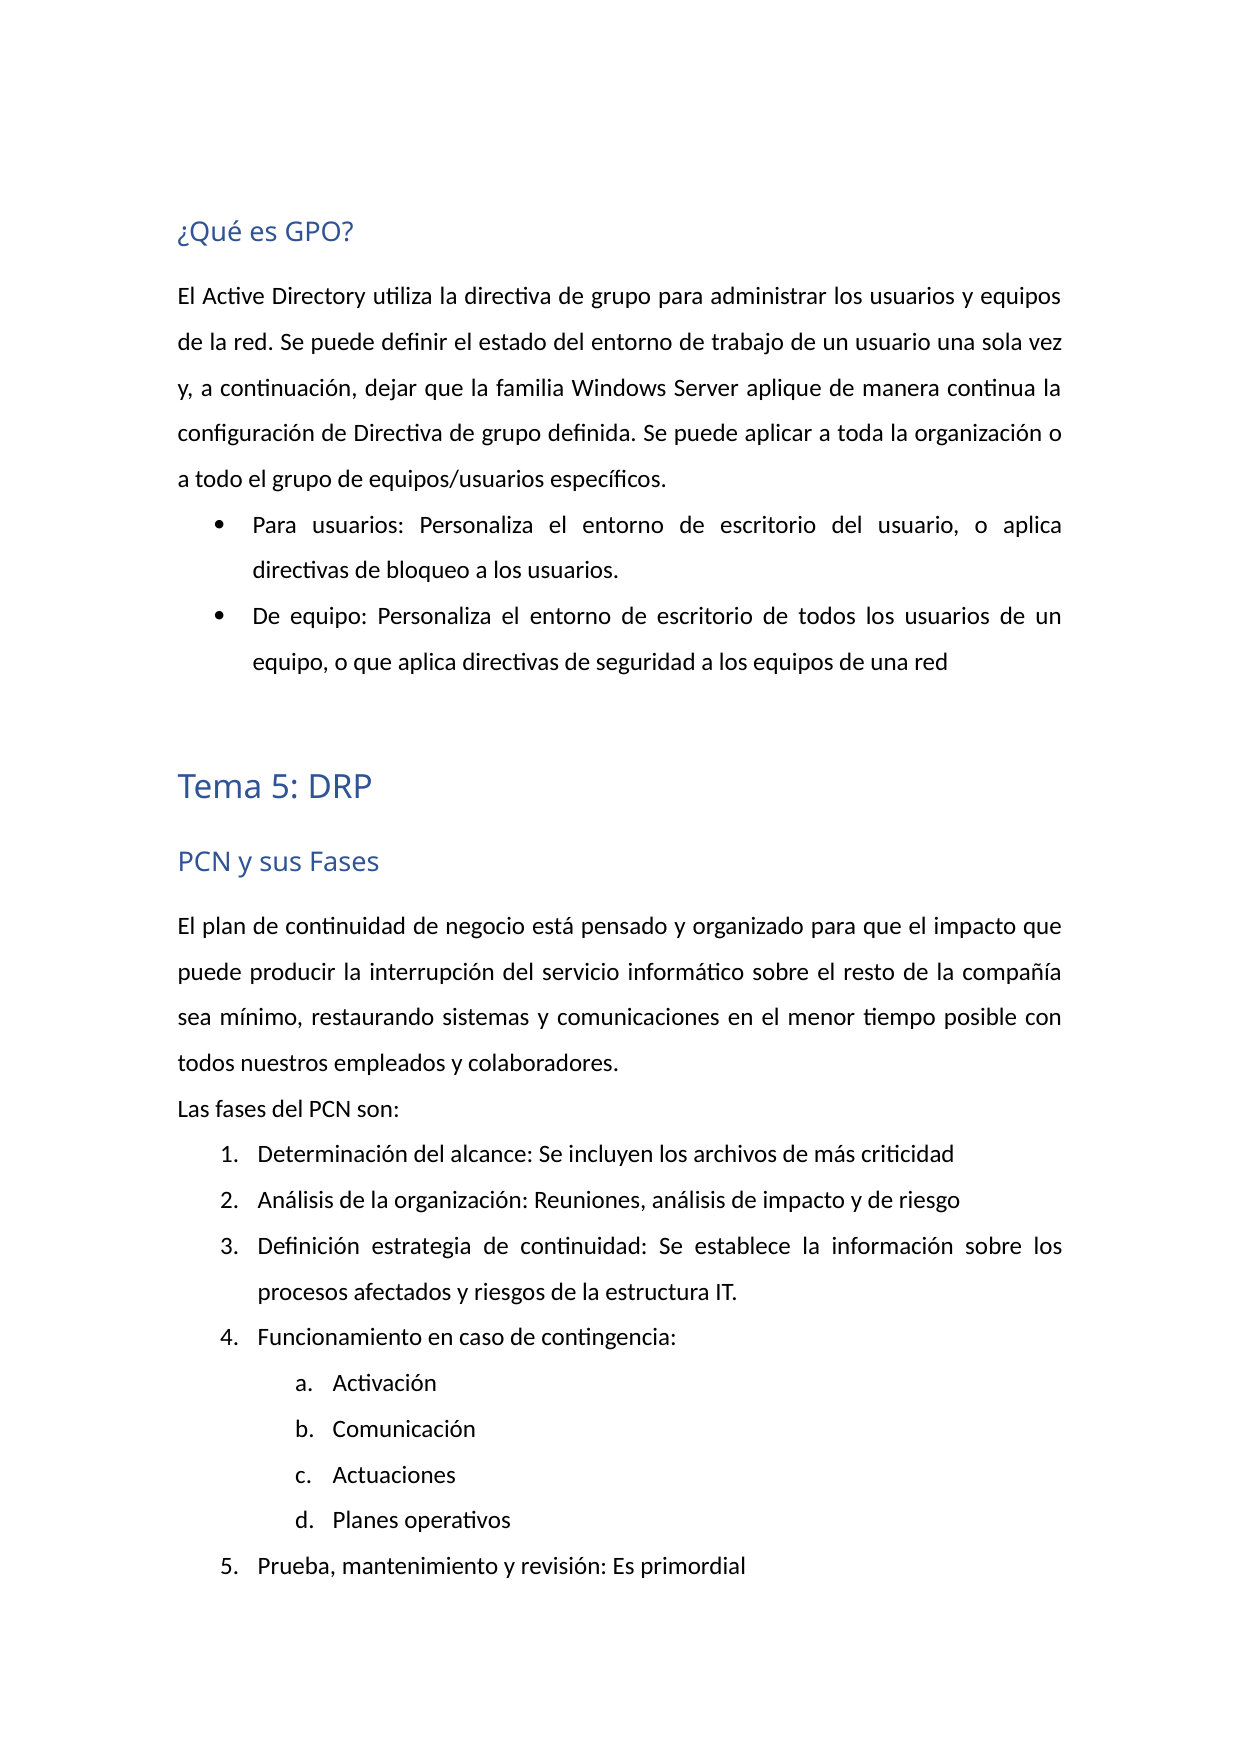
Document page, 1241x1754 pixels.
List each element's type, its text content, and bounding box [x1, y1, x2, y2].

list Planes operativos [295, 1504, 1063, 1535]
text El Active Directory utiliza la directiva de grupo para administrar los usuarios y equipos de la red. Se puede definir el estado del entorno de trabajo de un usuario una sola vez y, a continuación, dejar que la familia Windows Server aplique de manera continua la configuración de Directiva de grupo definida. Se puede aplicar a toda la organización o a todo el grupo de equipos/usuarios específicos. [177, 280, 1063, 494]
list Prueba, mantenimiento y revisión: Es primordial [220, 1550, 1063, 1581]
list Activación [295, 1367, 1063, 1398]
subtitle PCN y sus Fases [177, 843, 1063, 879]
list Para usuarios: Personaliza el entorno de escritorio del usuario, o aplica directivas de bloqueo a los usuarios. [215, 509, 1063, 585]
text El plan de continuidad de negocio está pensado y organizado para que el impacto que puede producir la interrupción del servicio informático sobre el resto de la compañía sea mínimo, restaurando sistemas y comunicaciones en el menor tiempo posible con todos nuestros empleados y colaboradores. [177, 910, 1063, 1078]
list Actuaciones [295, 1459, 1063, 1489]
subtitle ¿Qué es GPO? [177, 213, 1063, 250]
list Funcionamiento en caso de contingencia: [220, 1322, 1063, 1352]
list Determinación del alcance: Se incluyen los archivos de más criticidad [220, 1139, 1063, 1169]
text Las fases del PCN son: [177, 1093, 1063, 1123]
list De equipo: Personaliza el entorno de escritorio de todos los usuarios de un equipo, o que aplica directivas de seguridad a los equipos de una red [215, 600, 1063, 677]
list Comunicación [295, 1413, 1063, 1443]
subtitle Tema 5: DRP [177, 762, 1063, 808]
list Definición estrategia de continuidad: Se establece la información sobre los procesos afectados y riesgos de la estructura IT. [220, 1230, 1063, 1306]
list Análisis de la organización: Reuniones, análisis de impacto y de riesgo [220, 1184, 1063, 1215]
